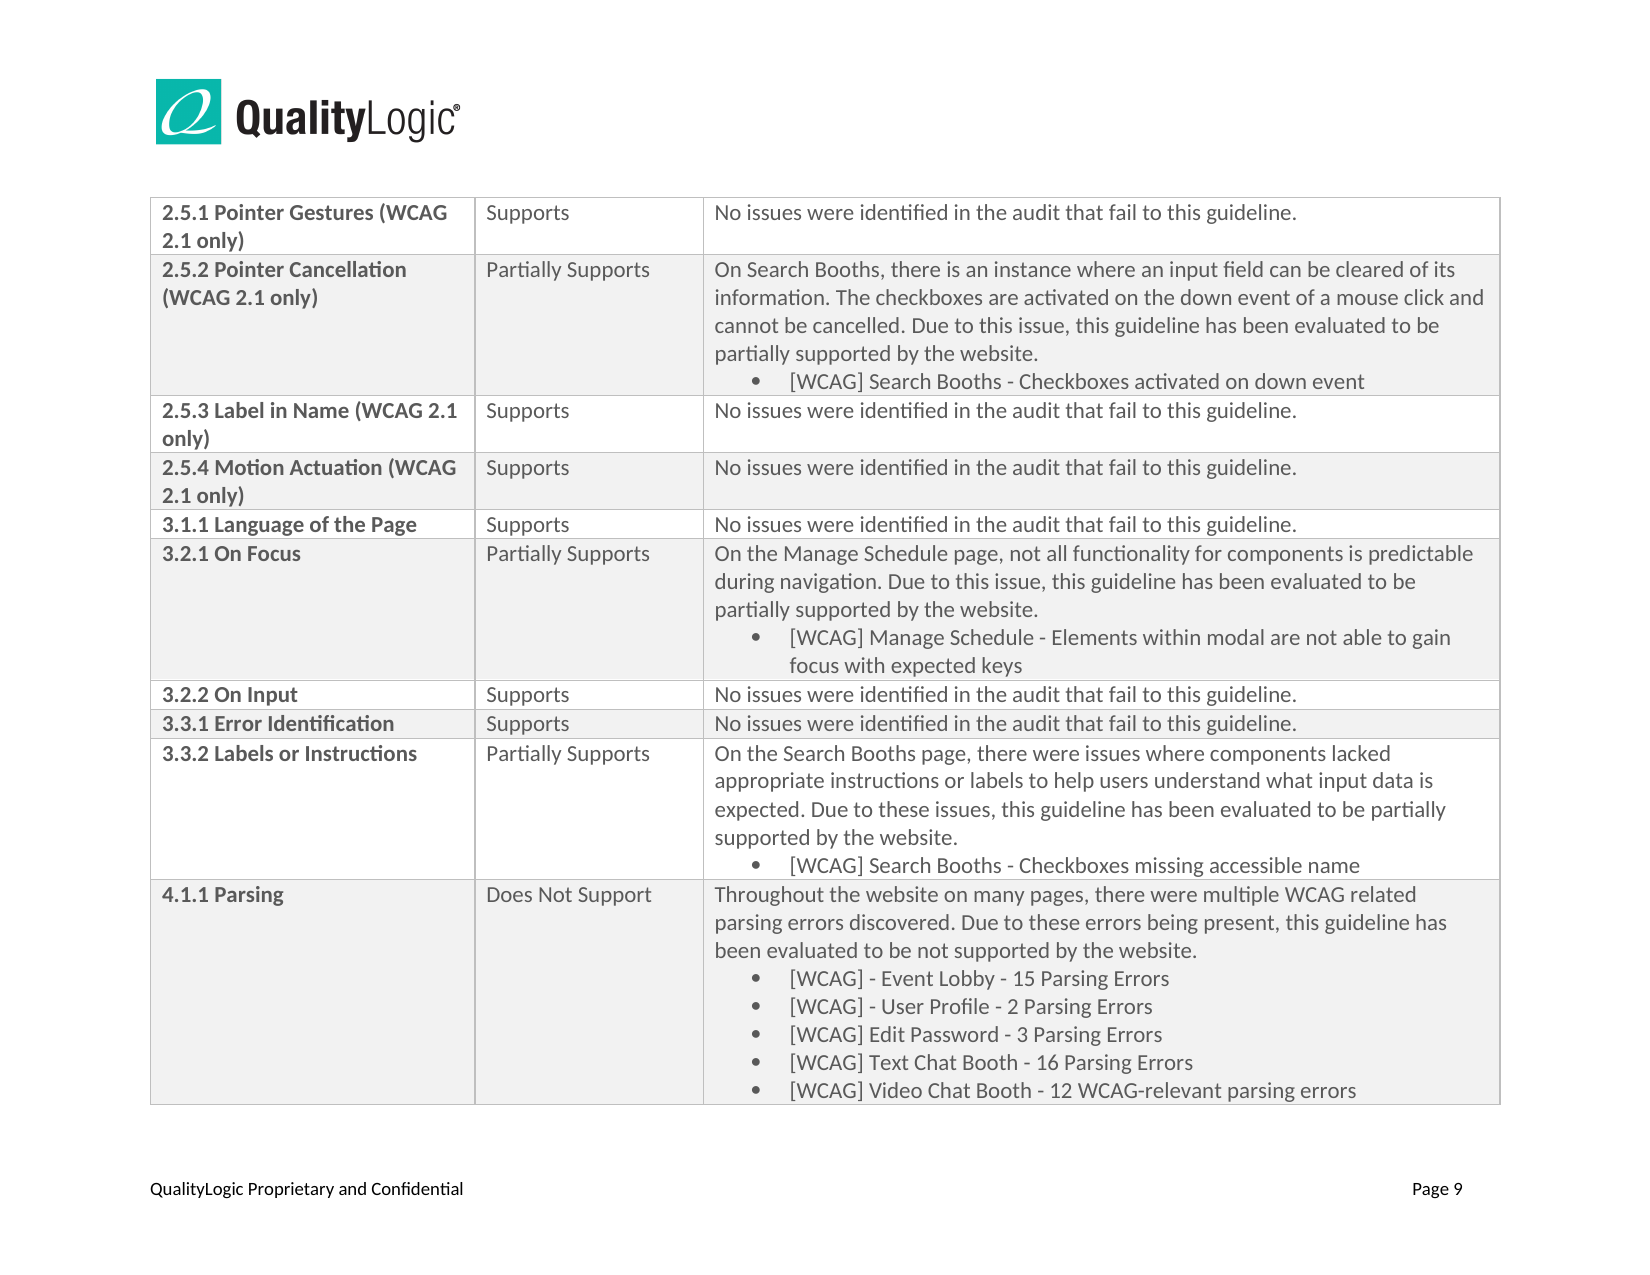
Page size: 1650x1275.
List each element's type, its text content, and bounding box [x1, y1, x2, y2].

table_cell 2.5.2 Pointer Cancellation (WCAG 2.1 only) [151, 255, 474, 395]
table_cell 3.2.1 On Focus [151, 539, 474, 679]
table_cell Supports [476, 396, 703, 452]
table_cell 2.5.1 Pointer Gestures (WCAG 2.1 only) [151, 198, 474, 254]
table_cell No issues were identified in the audit that fail to this guideline. [704, 681, 1499, 708]
table_cell Supports [476, 710, 703, 738]
table_cell No issues were identified in the audit that fail to this guideline. [704, 453, 1499, 509]
table_cell Partially Supports [476, 539, 703, 679]
table_cell No issues were identified in the audit that fail to this guideline. [704, 710, 1499, 738]
table_cell Supports [476, 198, 703, 254]
table_cell 3.2.2 On Input [151, 681, 474, 708]
table_cell No issues were identified in the audit that fail to this guideline. [704, 510, 1499, 538]
table_cell 2.5.4 Motion Actuation (WCAG 2.1 only) [151, 453, 474, 509]
table_cell Does Not Support [476, 880, 703, 1104]
picture [150, 75, 464, 148]
table_cell On the Manage Schedule page, not all functionality for components is predictable during navigation. Due to this issue, this guideline has been evaluated to be partially supported by the website. [WCAG] Manage Schedule - Elements within modal are not able to gain focus with expected keys [704, 539, 1499, 679]
table_cell 3.3.2 Labels or Instructions [151, 739, 474, 879]
table_cell On Search Booths, there is an instance where an input field can be cleared of its information. The checkboxes are activated on the down event of a mouse click and cannot be cancelled. Due to this issue, this guideline has been evaluated to be partially supported by the website. [WCAG] Search Booths - Checkboxes activated on down event [704, 255, 1499, 395]
table_cell No issues were identified in the audit that fail to this guideline. [704, 396, 1499, 452]
table_cell 4.1.1 Parsing [151, 880, 474, 1104]
table_cell 3.3.1 Error Identification [151, 710, 474, 738]
table_cell 2.5.3 Label in Name (WCAG 2.1 only) [151, 396, 474, 452]
table_cell On the Search Booths page, there were issues where components lacked appropriate instructions or labels to help users understand what input data is expected. Due to these issues, this guideline has been evaluated to be partially supported by the website. [WCAG] Search Booths - Checkboxes missing accessible name [704, 739, 1499, 879]
table_cell Partially Supports [476, 739, 703, 879]
table_cell Supports [476, 681, 703, 708]
table_cell Supports [476, 453, 703, 509]
table_cell Partially Supports [476, 255, 703, 395]
table_cell 3.1.1 Language of the Page [151, 510, 474, 538]
table_cell No issues were identified in the audit that fail to this guideline. [704, 198, 1499, 254]
table_cell Supports [476, 510, 703, 538]
